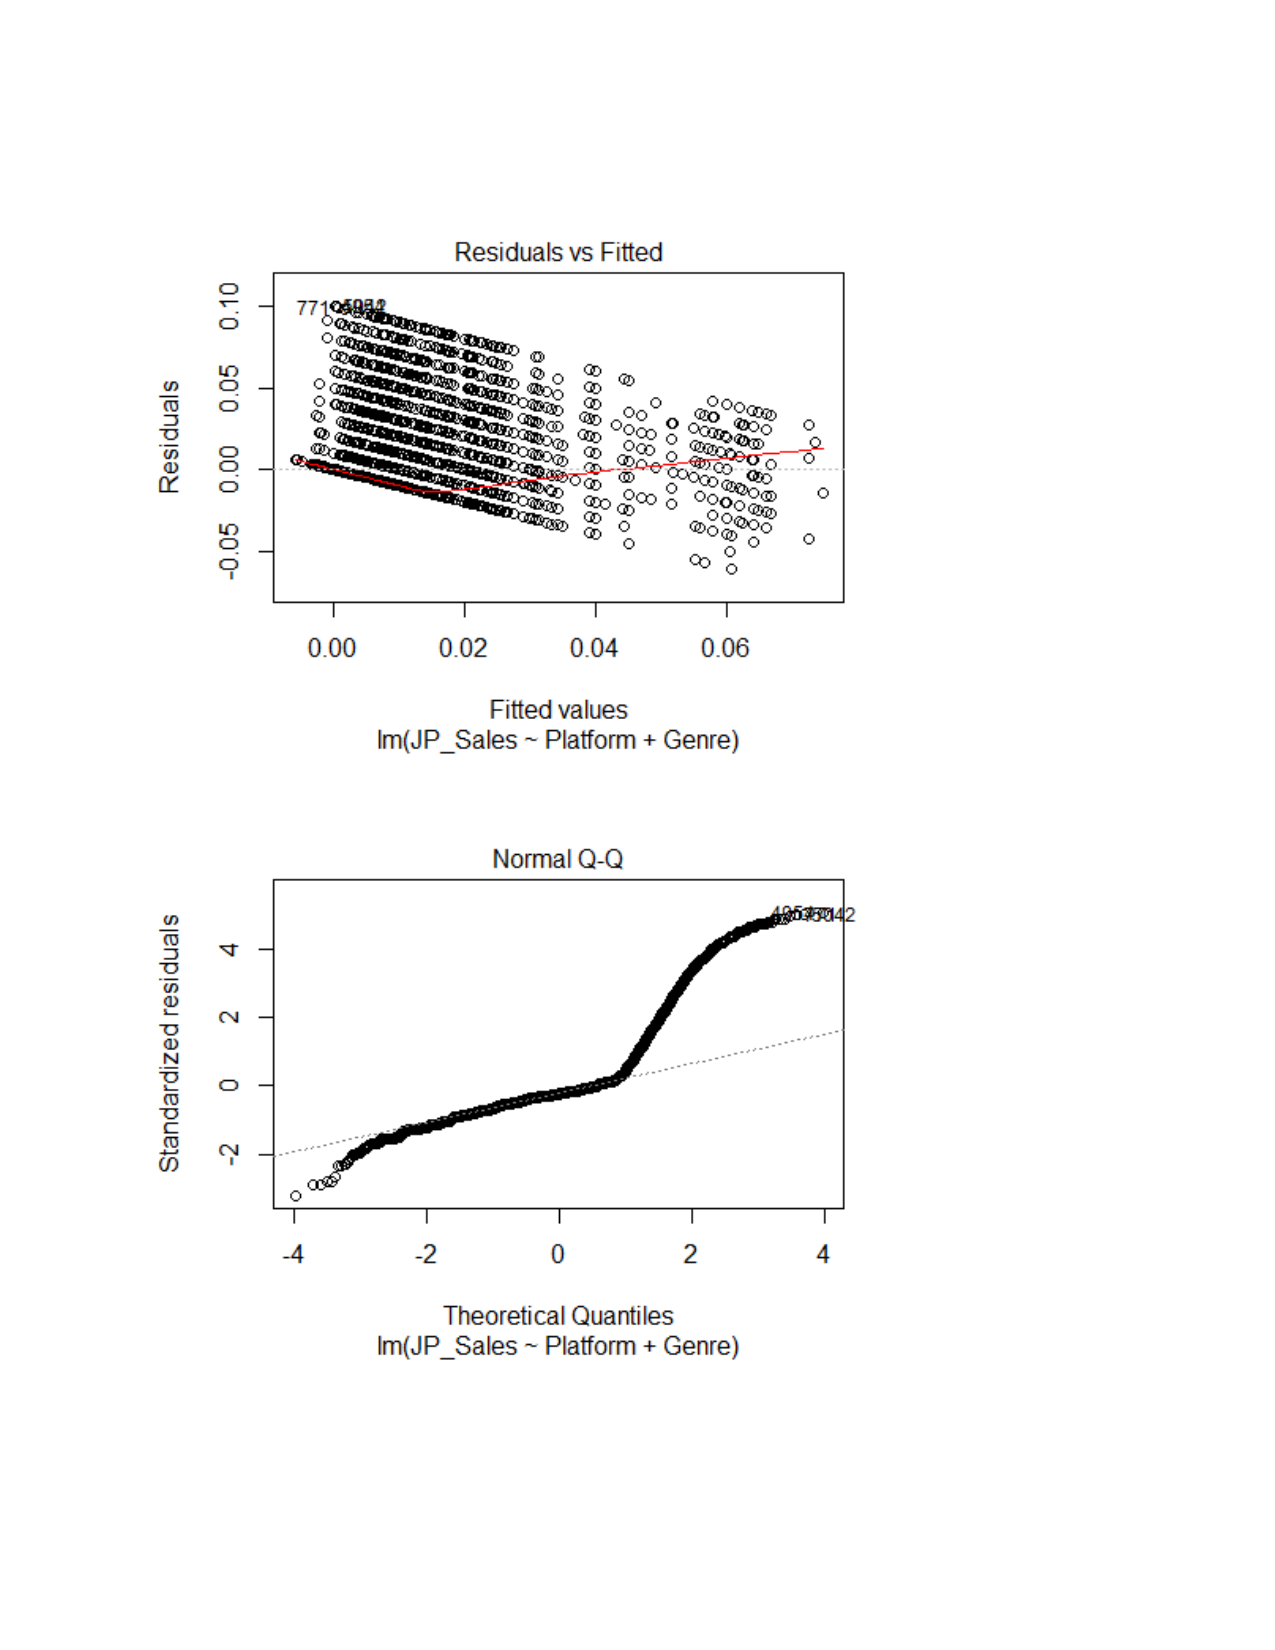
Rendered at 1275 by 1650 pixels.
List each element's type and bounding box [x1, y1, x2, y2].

picture [150, 150, 908, 1363]
